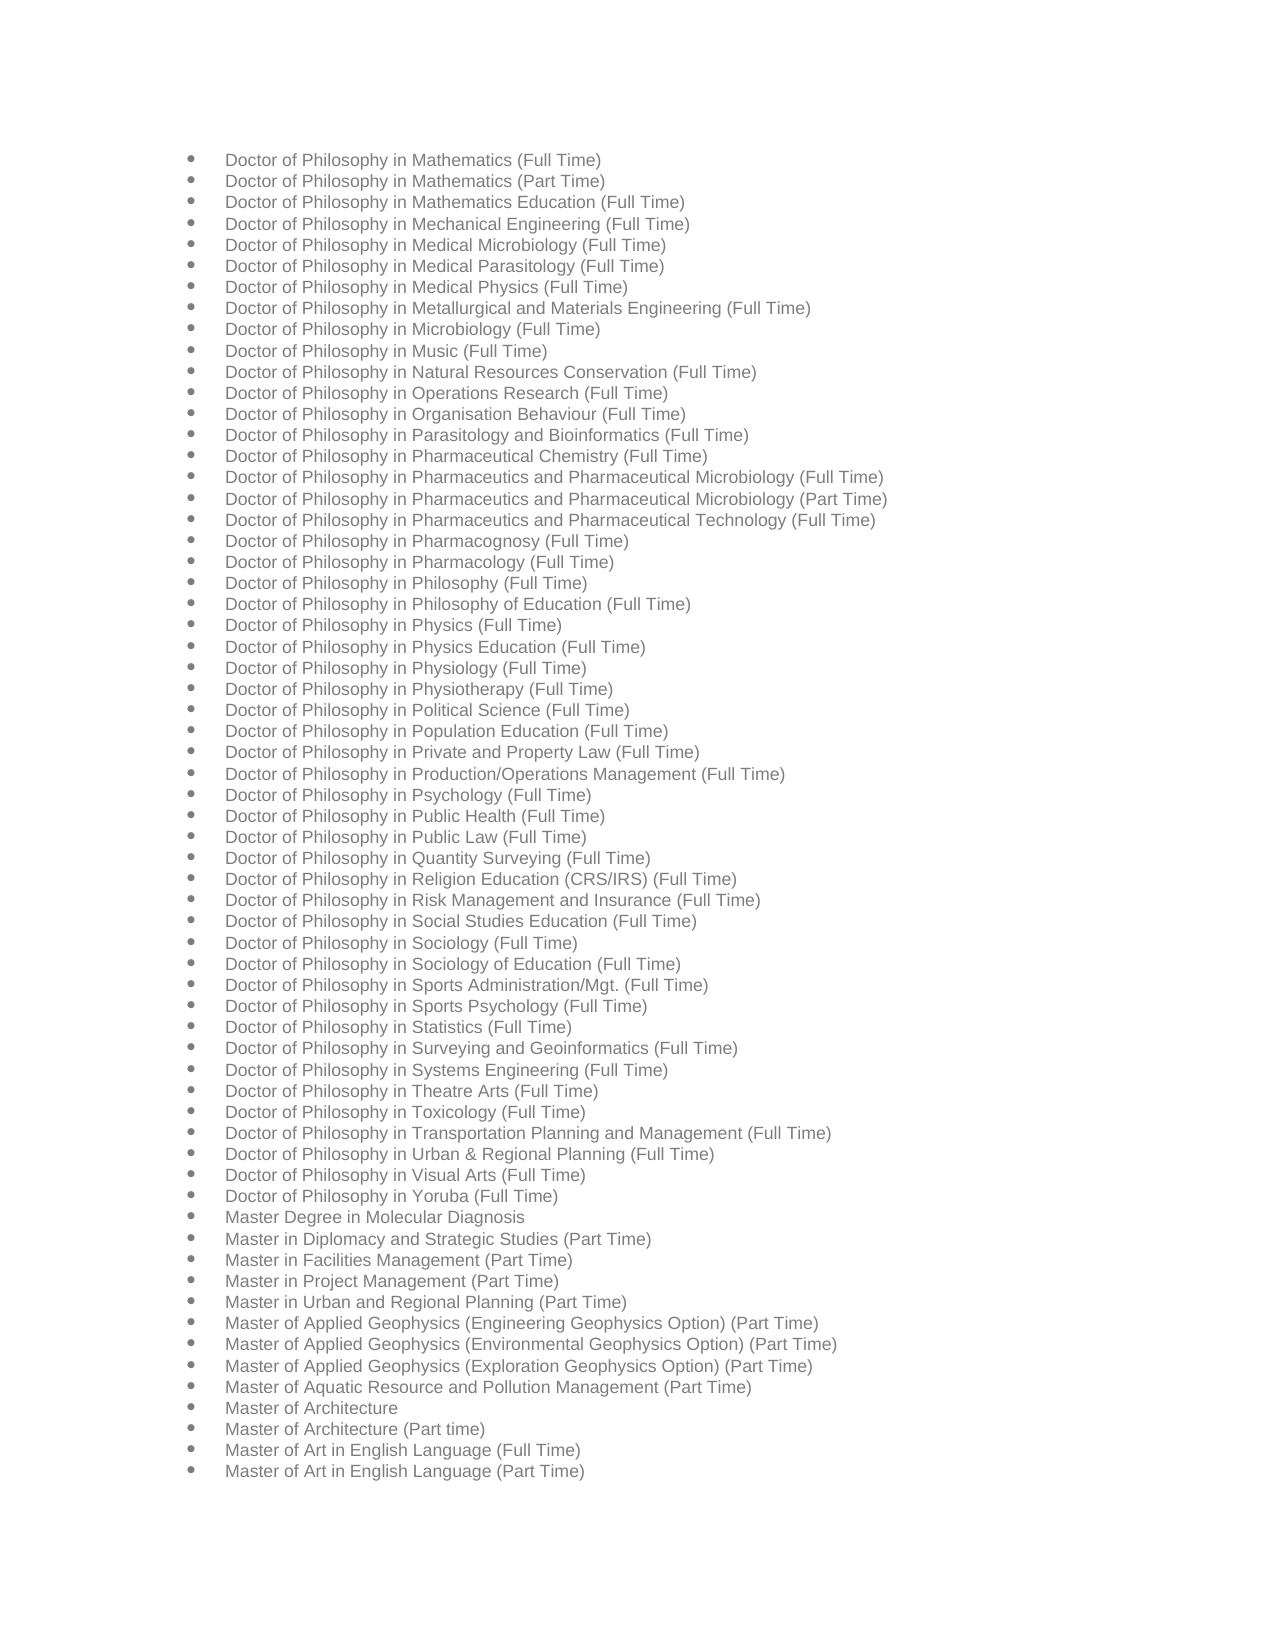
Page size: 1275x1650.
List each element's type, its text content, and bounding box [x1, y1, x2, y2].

list Doctor of Philosophy in Public Law (Full Time) [187, 827, 1125, 848]
list Doctor of Philosophy in Medical Parasitology (Full Time) [187, 256, 1125, 277]
list Master of Architecture (Part time) [187, 1419, 1125, 1440]
list Doctor of Philosophy in Psychology (Full Time) [187, 784, 1125, 806]
list Master in Urban and Regional Planning (Part Time) [187, 1292, 1125, 1313]
list Master in Facilities Management (Part Time) [187, 1249, 1125, 1271]
list Master Degree in Molecular Diagnosis [187, 1207, 1125, 1228]
list Doctor of Philosophy in Public Health (Full Time) [187, 806, 1125, 827]
list Doctor of Philosophy in Transportation Planning and Management (Full Time) [187, 1123, 1125, 1144]
list Doctor of Philosophy in Mathematics Education (Full Time) [187, 192, 1125, 213]
list Doctor of Philosophy in Physics Education (Full Time) [187, 636, 1125, 657]
list Doctor of Philosophy in Surveying and Geoinformatics (Full Time) [187, 1038, 1125, 1059]
list Master of Architecture [187, 1398, 1125, 1419]
list Doctor of Philosophy in Pharmaceutics and Pharmaceutical Microbiology (Full Time) [187, 467, 1125, 488]
list Doctor of Philosophy in Pharmaceutics and Pharmaceutical Microbiology (Part Time) [187, 488, 1125, 509]
list Doctor of Philosophy in Microbiology (Full Time) [187, 319, 1125, 340]
list Doctor of Philosophy in Physics (Full Time) [187, 615, 1125, 636]
list Doctor of Philosophy in Philosophy of Education (Full Time) [187, 594, 1125, 615]
list Doctor of Philosophy in Toxicology (Full Time) [187, 1102, 1125, 1123]
list Master of Applied Geophysics (Exploration Geophysics Option) (Part Time) [187, 1355, 1125, 1376]
list Doctor of Philosophy in Urban & Regional Planning (Full Time) [187, 1144, 1125, 1165]
list Doctor of Philosophy in Pharmaceutical Chemistry (Full Time) [187, 446, 1125, 467]
list Doctor of Philosophy in Yoruba (Full Time) [187, 1186, 1125, 1207]
list Doctor of Philosophy in Pharmacology (Full Time) [187, 552, 1125, 573]
list Doctor of Philosophy in Sports Psychology (Full Time) [187, 996, 1125, 1017]
list Master in Diplomacy and Strategic Studies (Part Time) [187, 1228, 1125, 1249]
list Doctor of Philosophy in Sociology (Full Time) [187, 932, 1125, 953]
list Doctor of Philosophy in Medical Microbiology (Full Time) [187, 234, 1125, 256]
list Doctor of Philosophy in Population Education (Full Time) [187, 721, 1125, 742]
list Doctor of Philosophy in Private and Property Law (Full Time) [187, 742, 1125, 763]
list Doctor of Philosophy in Philosophy (Full Time) [187, 573, 1125, 594]
list Doctor of Philosophy in Mathematics (Part Time) [187, 171, 1125, 192]
list Doctor of Philosophy in Sociology of Education (Full Time) [187, 953, 1125, 975]
list Doctor of Philosophy in Metallurgical and Materials Engineering (Full Time) [187, 298, 1125, 319]
list Doctor of Philosophy in Natural Resources Conservation (Full Time) [187, 361, 1125, 383]
list Doctor of Philosophy in Parasitology and Bioinformatics (Full Time) [187, 425, 1125, 446]
list Doctor of Philosophy in Organisation Behaviour (Full Time) [187, 404, 1125, 425]
list Doctor of Philosophy in Operations Research (Full Time) [187, 383, 1125, 404]
list Master of Applied Geophysics (Environmental Geophysics Option) (Part Time) [187, 1334, 1125, 1355]
list Doctor of Philosophy in Pharmacognosy (Full Time) [187, 531, 1125, 552]
list Doctor of Philosophy in Production/Operations Management (Full Time) [187, 763, 1125, 784]
list Doctor of Philosophy in Mechanical Engineering (Full Time) [187, 213, 1125, 234]
list Doctor of Philosophy in Theatre Arts (Full Time) [187, 1080, 1125, 1102]
list Doctor of Philosophy in Systems Engineering (Full Time) [187, 1059, 1125, 1080]
list Master in Project Management (Part Time) [187, 1271, 1125, 1292]
list Master of Aquatic Resource and Pollution Management (Part Time) [187, 1376, 1125, 1398]
list Master of Art in English Language (Full Time) [187, 1440, 1125, 1461]
list Doctor of Philosophy in Visual Arts (Full Time) [187, 1165, 1125, 1186]
list Doctor of Philosophy in Physiology (Full Time) [187, 657, 1125, 679]
list Doctor of Philosophy in Medical Physics (Full Time) [187, 277, 1125, 298]
list Doctor of Philosophy in Physiotherapy (Full Time) [187, 679, 1125, 700]
list Master of Art in English Language (Part Time) [187, 1461, 1125, 1482]
list Doctor of Philosophy in Statistics (Full Time) [187, 1017, 1125, 1038]
list Doctor of Philosophy in Religion Education (CRS/IRS) (Full Time) [187, 869, 1125, 890]
list Doctor of Philosophy in Pharmaceutics and Pharmaceutical Technology (Full Time) [187, 509, 1125, 531]
list Doctor of Philosophy in Sports Administration/Mgt. (Full Time) [187, 975, 1125, 996]
list Doctor of Philosophy in Music (Full Time) [187, 340, 1125, 361]
list Doctor of Philosophy in Mathematics (Full Time) [187, 150, 1125, 171]
list Master of Applied Geophysics (Engineering Geophysics Option) (Part Time) [187, 1313, 1125, 1334]
list Doctor of Philosophy in Social Studies Education (Full Time) [187, 911, 1125, 932]
list Doctor of Philosophy in Quantity Surveying (Full Time) [187, 848, 1125, 869]
list Doctor of Philosophy in Risk Management and Insurance (Full Time) [187, 890, 1125, 911]
list Doctor of Philosophy in Political Science (Full Time) [187, 700, 1125, 721]
